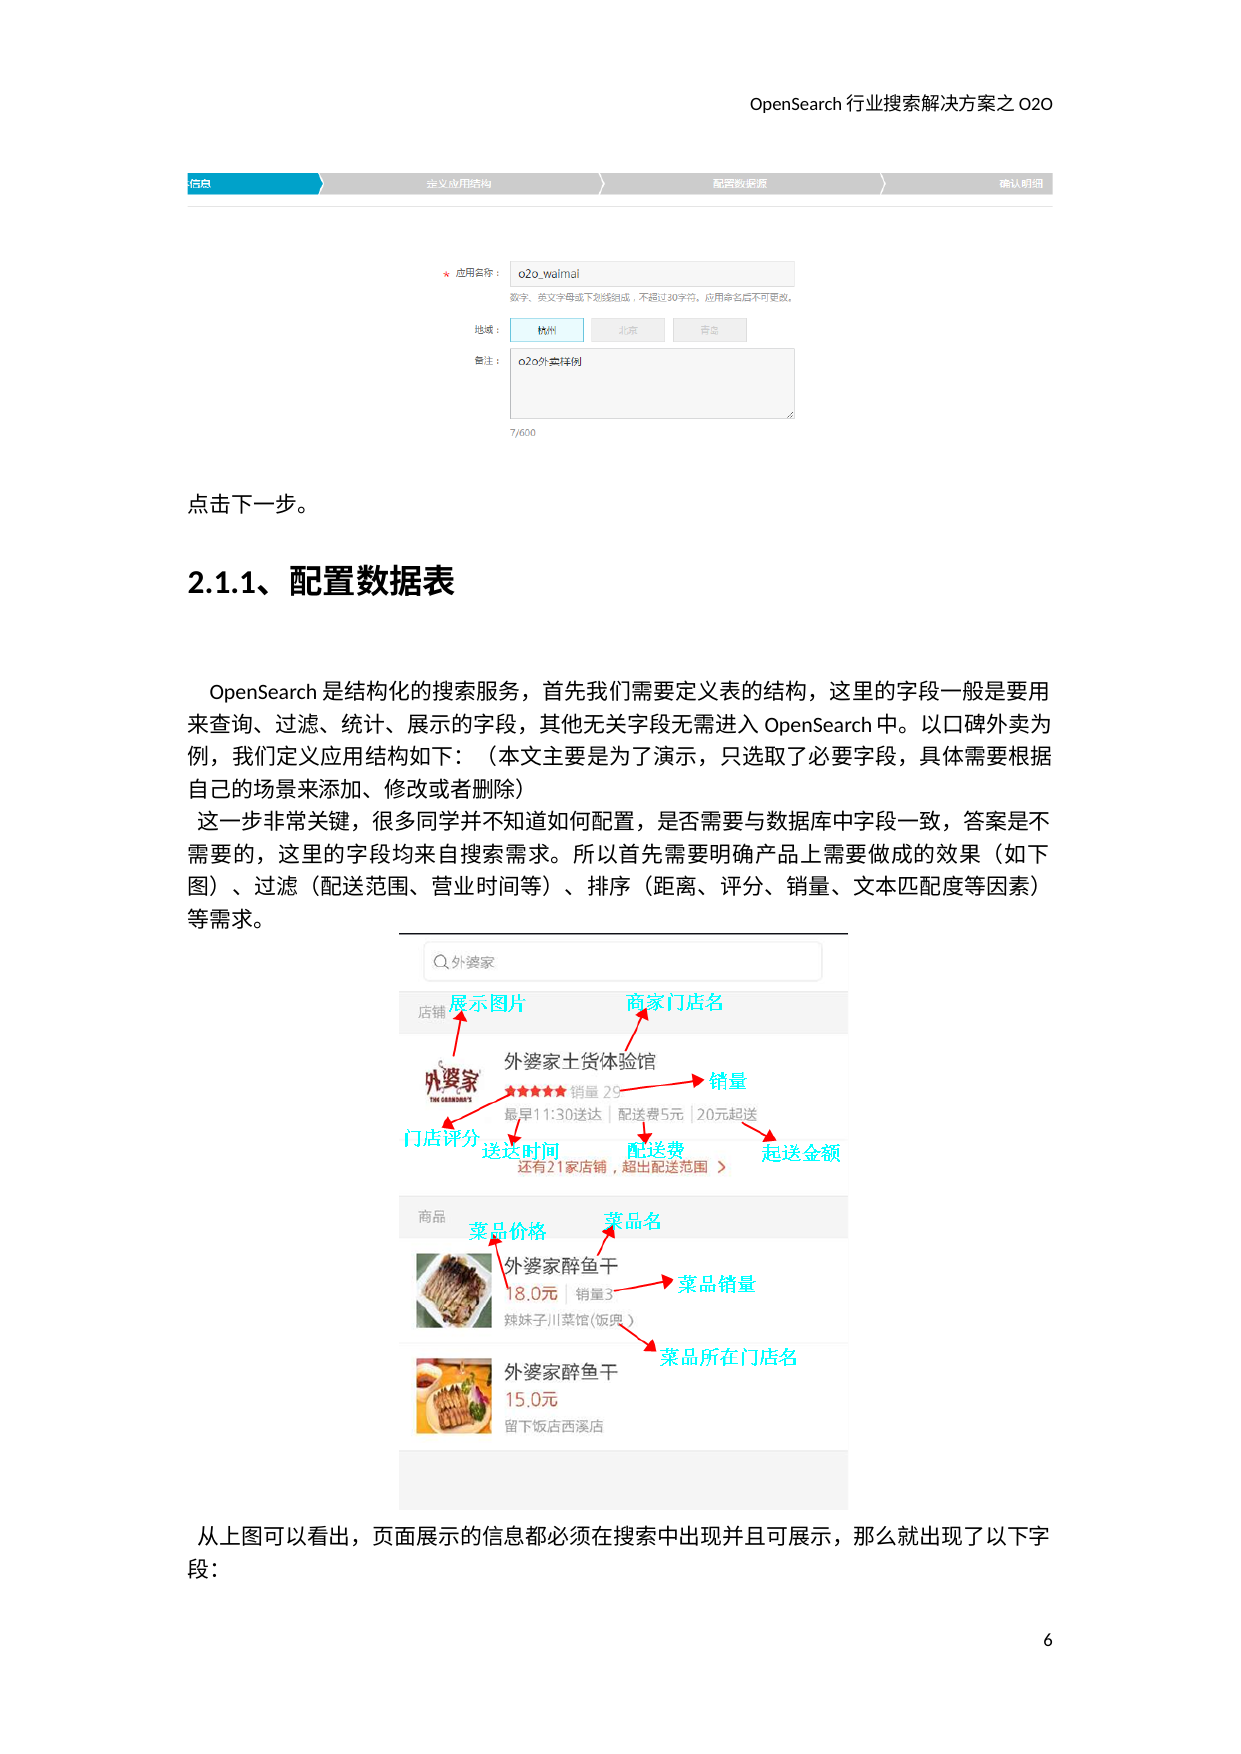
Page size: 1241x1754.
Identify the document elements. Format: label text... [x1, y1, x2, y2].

picture [187, 162, 1053, 482]
picture [392, 933, 849, 1510]
text OpenSearch是结构化的搜索服务，首先我们需要定义表的结构，这里的字段一般是要用来查询、过滤、统计、展示的字段，其他无关字段无需进入OpenSearch中。以口碑外卖为例，我们定义应用结构如下：（本文主要是为了演示，只选取了必要字段，具体需要根据自己的场景来添加、修改或者删除） [187, 674, 1053, 804]
subtitle 2.1.1、配置数据表 [187, 547, 1053, 612]
text 这一步非常关键，很多同学并不知道如何配置，是否需要与数据库中字段一致，答案是不需要的，这里的字段均来自搜索需求。所以首先需要明确产品上需要做成的效果（如下图）、过滤（配送范围、营业时间等）、排序（距离、评分、销量、文本匹配度等因素）等需求。 [187, 804, 1053, 934]
text 点击下一步。 [187, 487, 1053, 519]
text 从上图可以看出，页面展示的信息都必须在搜索中出现并且可展示，那么就出现了以下字段： [187, 1519, 1053, 1584]
